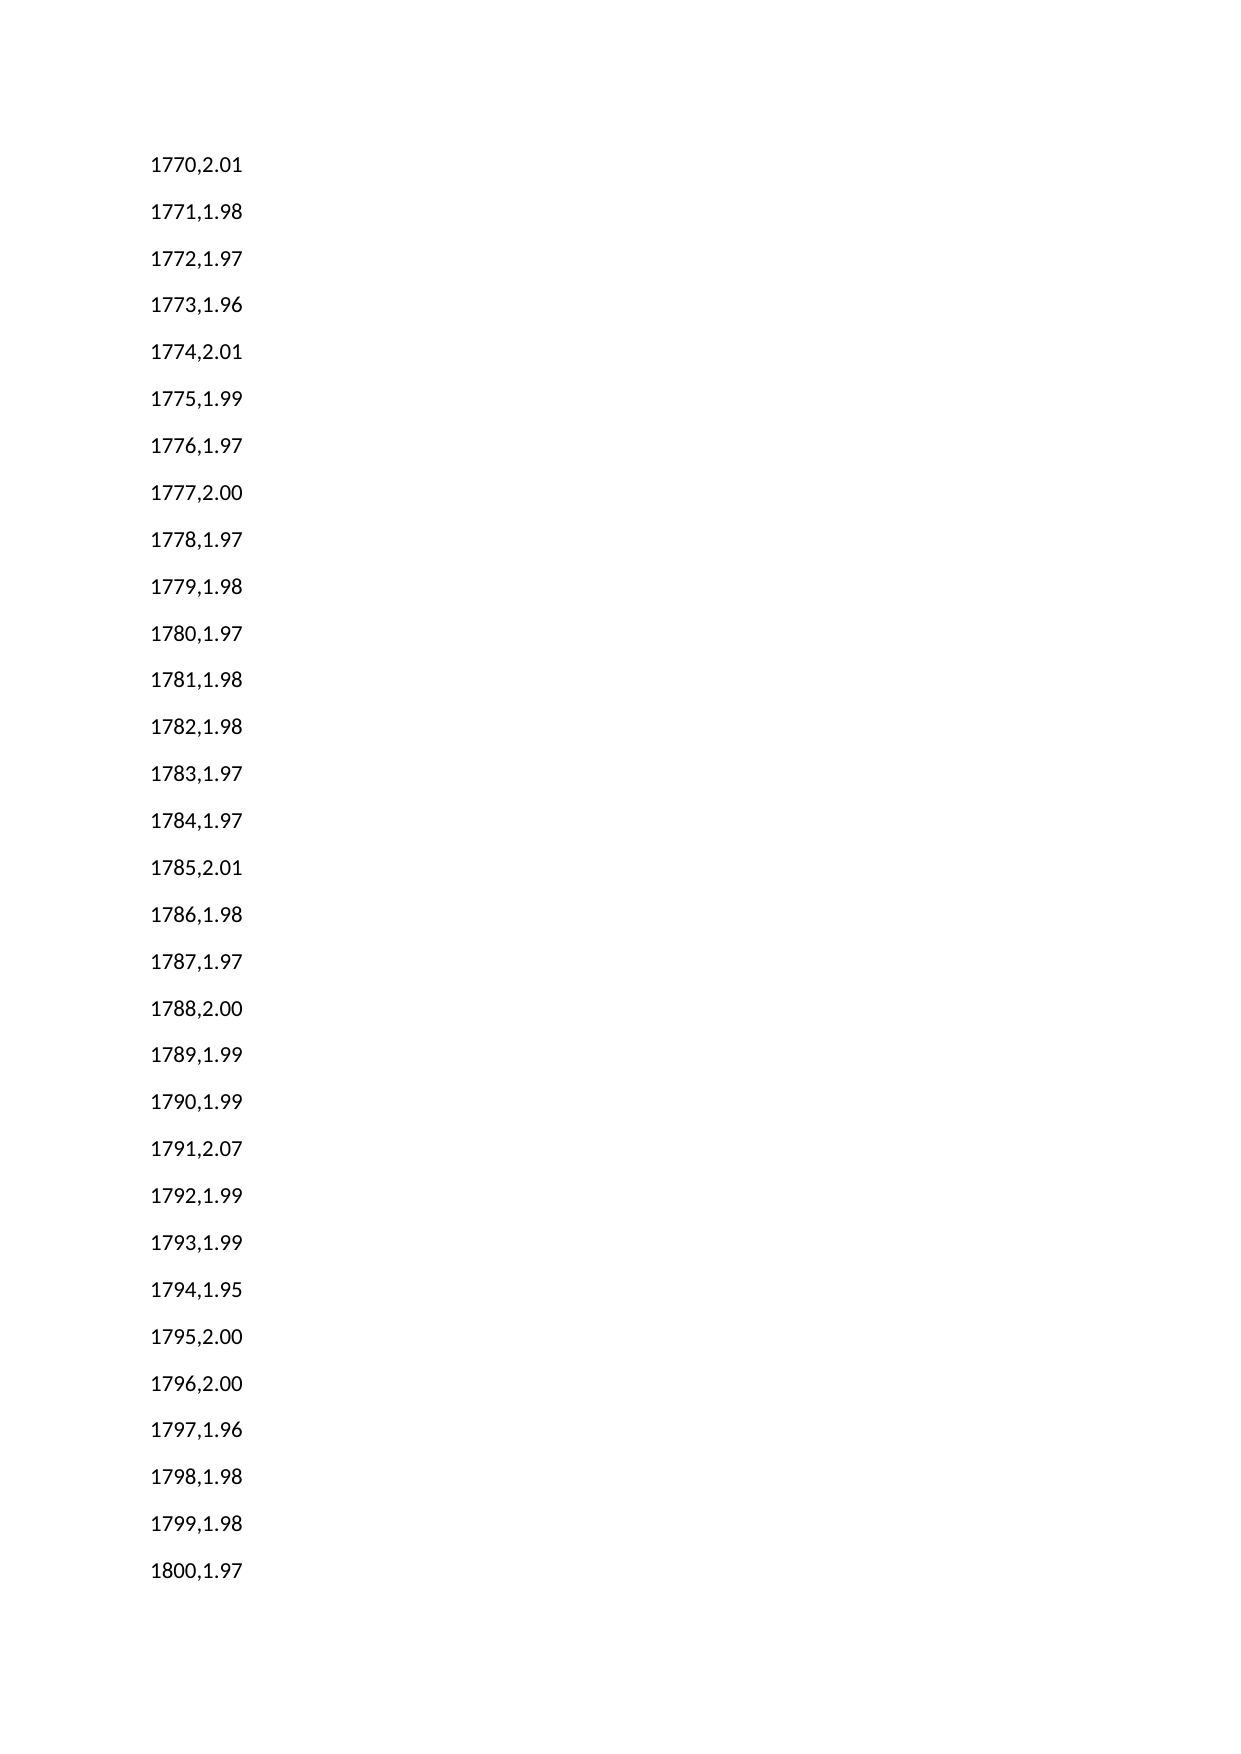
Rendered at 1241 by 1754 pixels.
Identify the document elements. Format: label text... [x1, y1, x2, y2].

text 1778,1.97 [150, 525, 1090, 553]
text 1777,2.00 [150, 478, 1090, 506]
text 1789,1.99 [150, 1041, 1090, 1069]
text 1792,1.99 [150, 1181, 1090, 1209]
text 1790,1.99 [150, 1087, 1090, 1116]
text 1798,1.98 [150, 1462, 1090, 1491]
text 1784,1.97 [150, 806, 1090, 834]
text 1775,1.99 [150, 384, 1090, 412]
text 1794,1.95 [150, 1275, 1090, 1303]
text 1793,1.99 [150, 1228, 1090, 1256]
text 1772,1.97 [150, 244, 1090, 272]
text 1770,2.01 [150, 150, 1090, 178]
text 1779,1.98 [150, 572, 1090, 600]
text 1799,1.98 [150, 1509, 1090, 1537]
text 1773,1.96 [150, 291, 1090, 319]
text 1785,2.01 [150, 853, 1090, 881]
text 1796,2.00 [150, 1369, 1090, 1397]
text 1787,1.97 [150, 947, 1090, 975]
text 1795,2.00 [150, 1322, 1090, 1350]
text 1800,1.97 [150, 1556, 1090, 1584]
text 1786,1.98 [150, 900, 1090, 928]
text 1780,1.97 [150, 619, 1090, 647]
text 1791,2.07 [150, 1134, 1090, 1162]
text 1781,1.98 [150, 666, 1090, 694]
text 1774,2.01 [150, 337, 1090, 366]
text 1776,1.97 [150, 431, 1090, 459]
text 1788,2.00 [150, 994, 1090, 1022]
text 1771,1.98 [150, 197, 1090, 225]
text 1783,1.97 [150, 759, 1090, 787]
text 1782,1.98 [150, 712, 1090, 741]
text 1797,1.96 [150, 1416, 1090, 1444]
